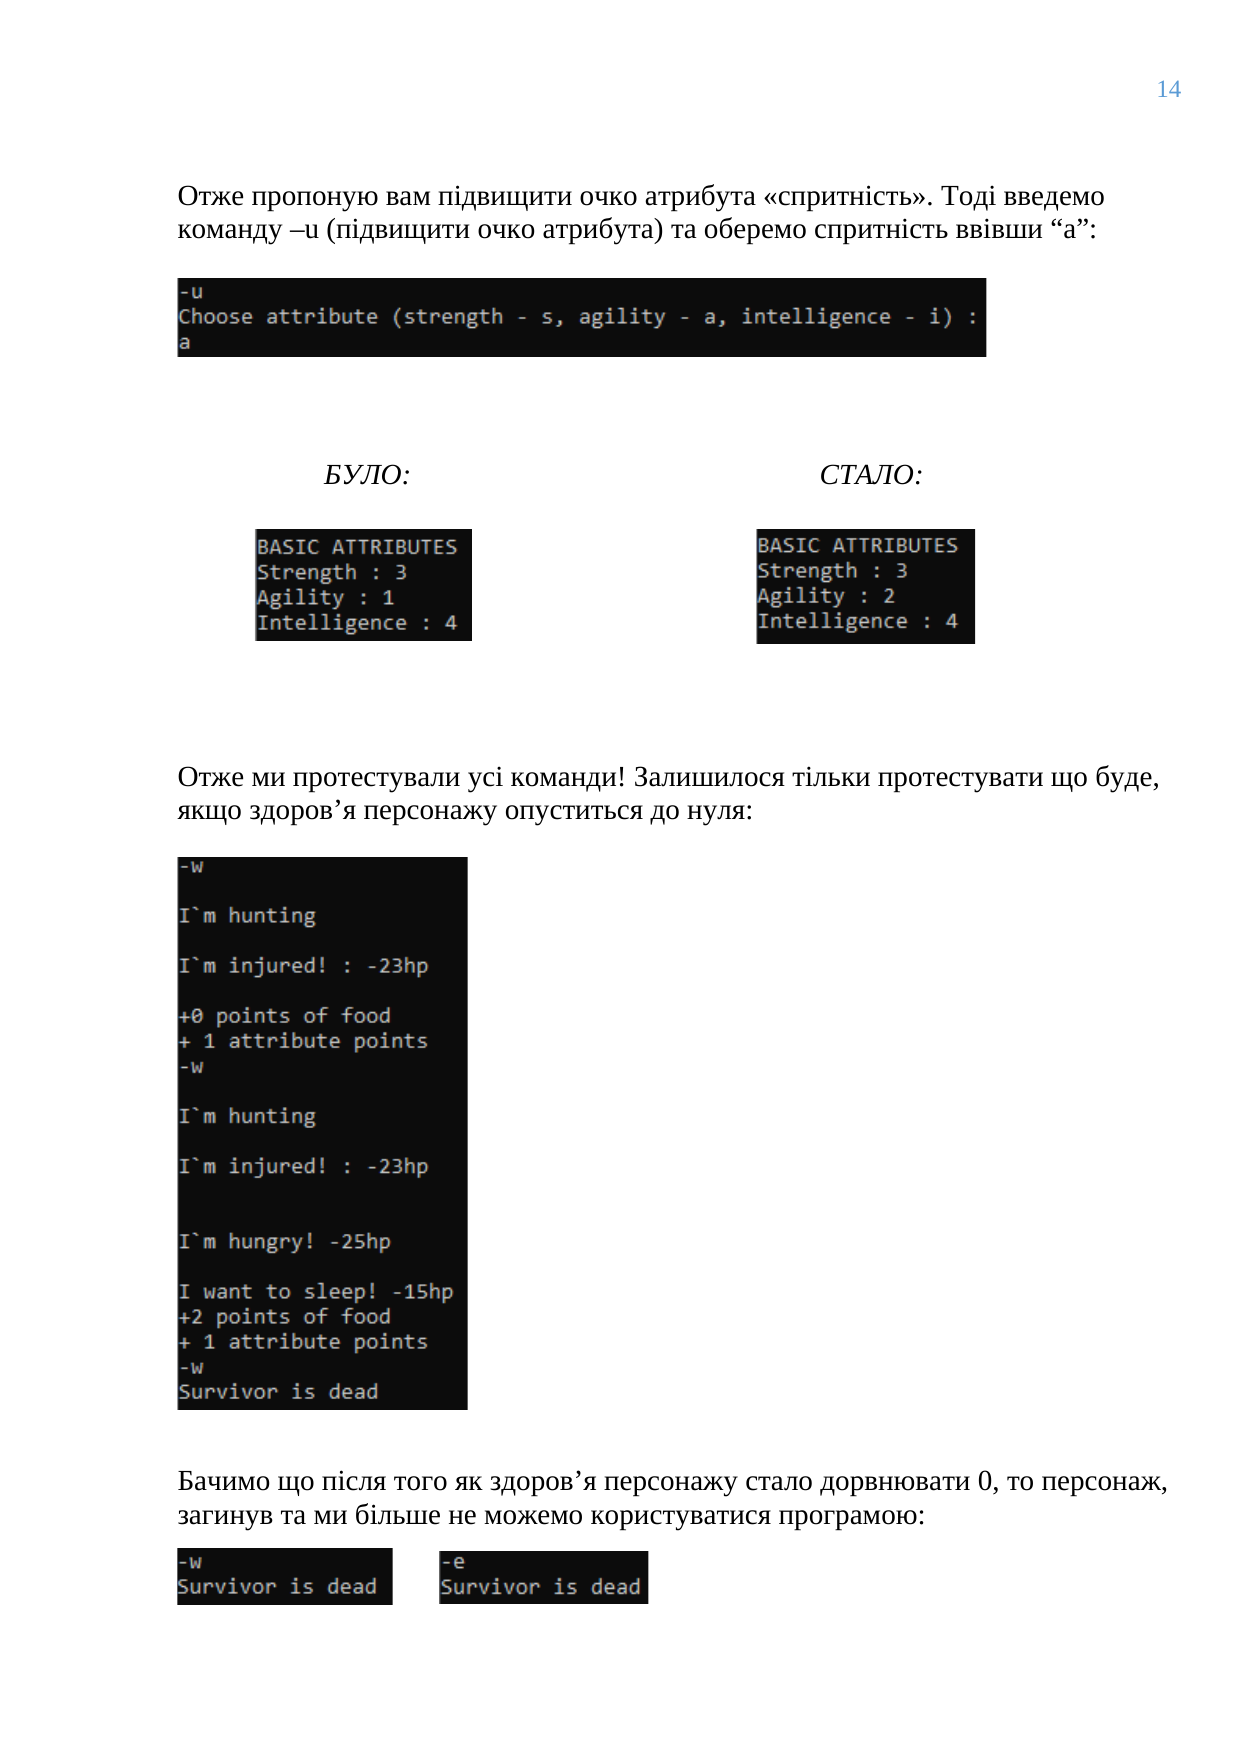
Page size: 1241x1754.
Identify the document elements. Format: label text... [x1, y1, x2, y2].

text Отже ми протестували усі команди! Залишилося тільки протестувати що буде, якщо здоров’я персонажу опуститься до нуля: [177, 759, 1181, 826]
picture [177, 857, 468, 1410]
text Бачимо що після того як здоров’я персонажу стало дорвнювати 0, то персонаж, загинув та ми більше не можемо користуватися програмою: [177, 1463, 1181, 1530]
text БУЛО: СТАЛО: [177, 457, 1181, 491]
picture [254, 529, 472, 641]
picture [177, 278, 987, 357]
text Отже пропоную вам підвищити очко атрибута «спритність». Тоді введемо команду –u (підвищити очко атрибута) та оберемо спритність ввівши “a”: [177, 178, 1181, 245]
picture [756, 529, 976, 644]
picture [439, 1551, 649, 1604]
picture [177, 1548, 393, 1605]
